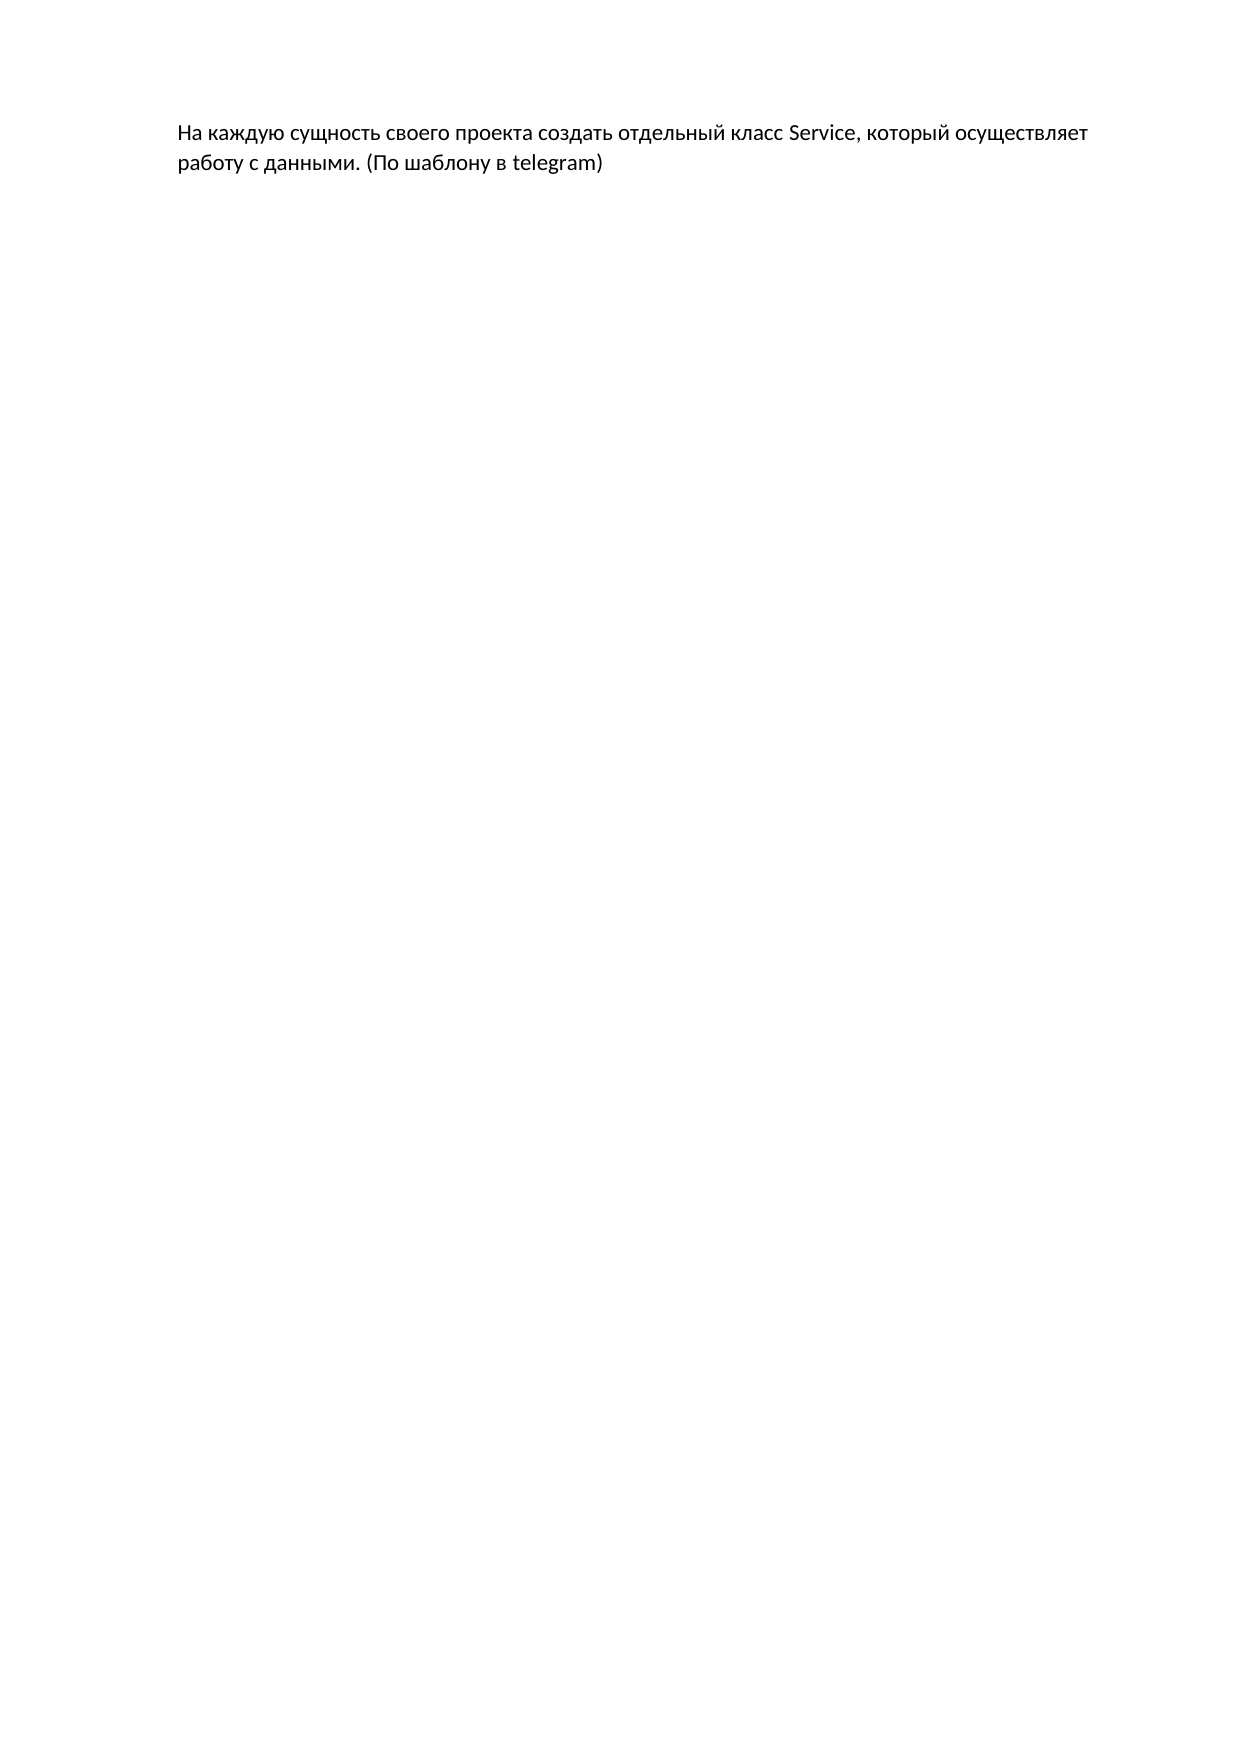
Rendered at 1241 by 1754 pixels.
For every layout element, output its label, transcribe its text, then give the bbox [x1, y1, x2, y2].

text На каждую сущность своего проекта создать отдельный класс Service, который осуществляет работу с данными. (По шаблону в telegram) [177, 118, 1152, 176]
